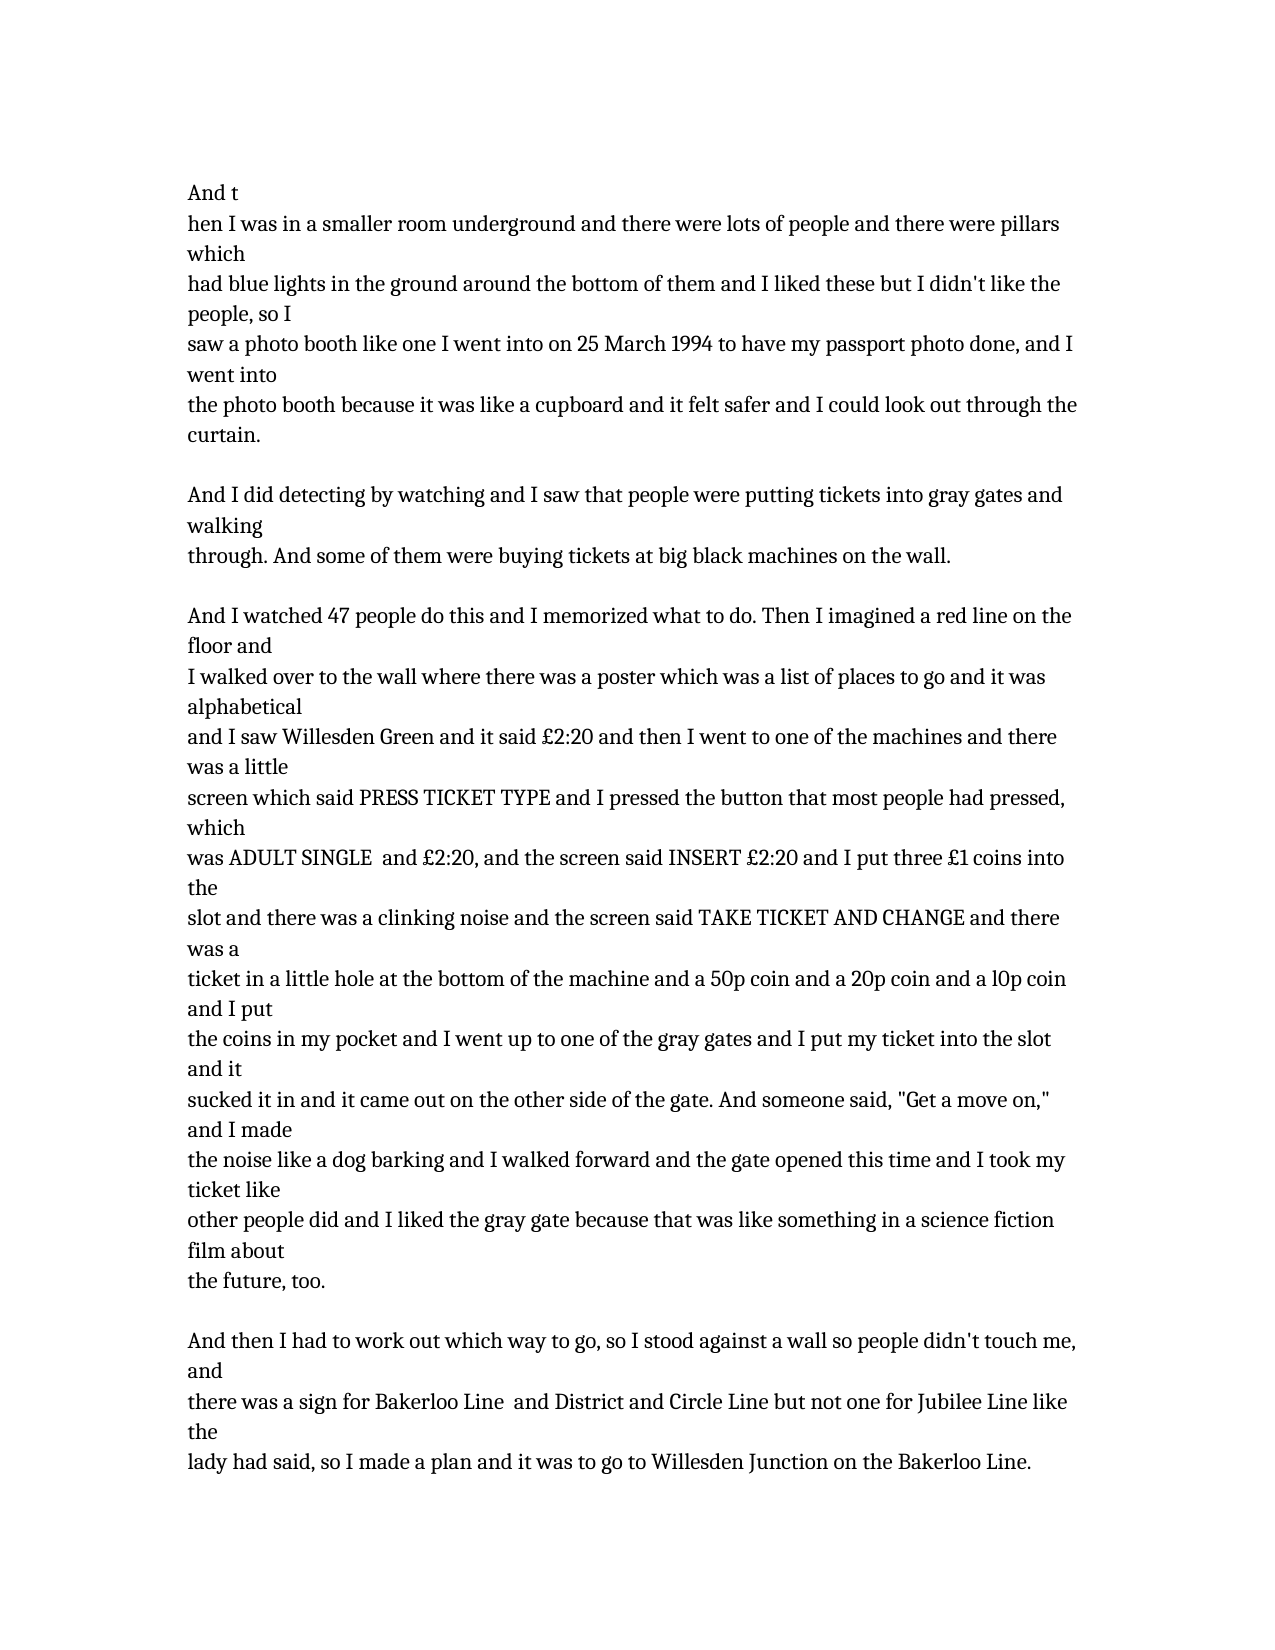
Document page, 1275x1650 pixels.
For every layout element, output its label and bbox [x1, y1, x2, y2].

text [187, 150, 1087, 1475]
